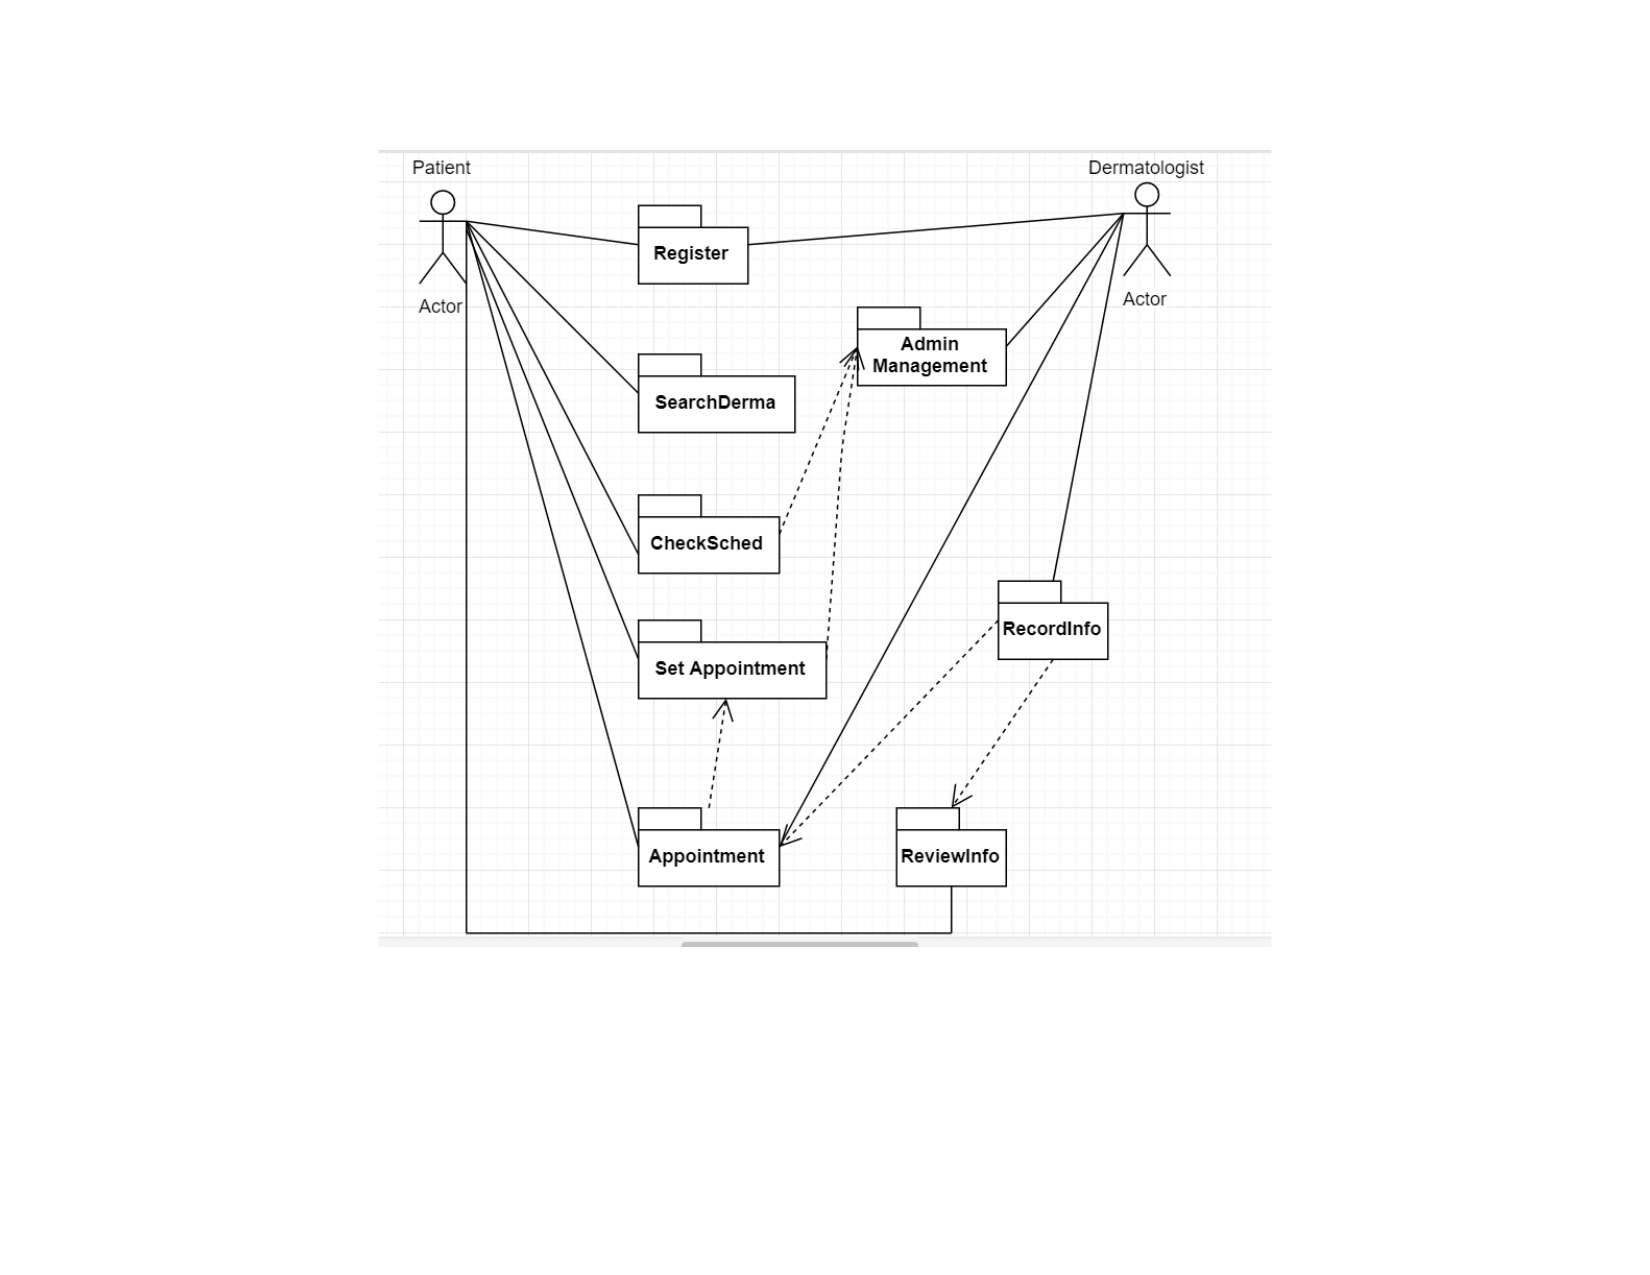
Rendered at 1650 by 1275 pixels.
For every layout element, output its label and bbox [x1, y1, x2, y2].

picture [378, 150, 1272, 947]
